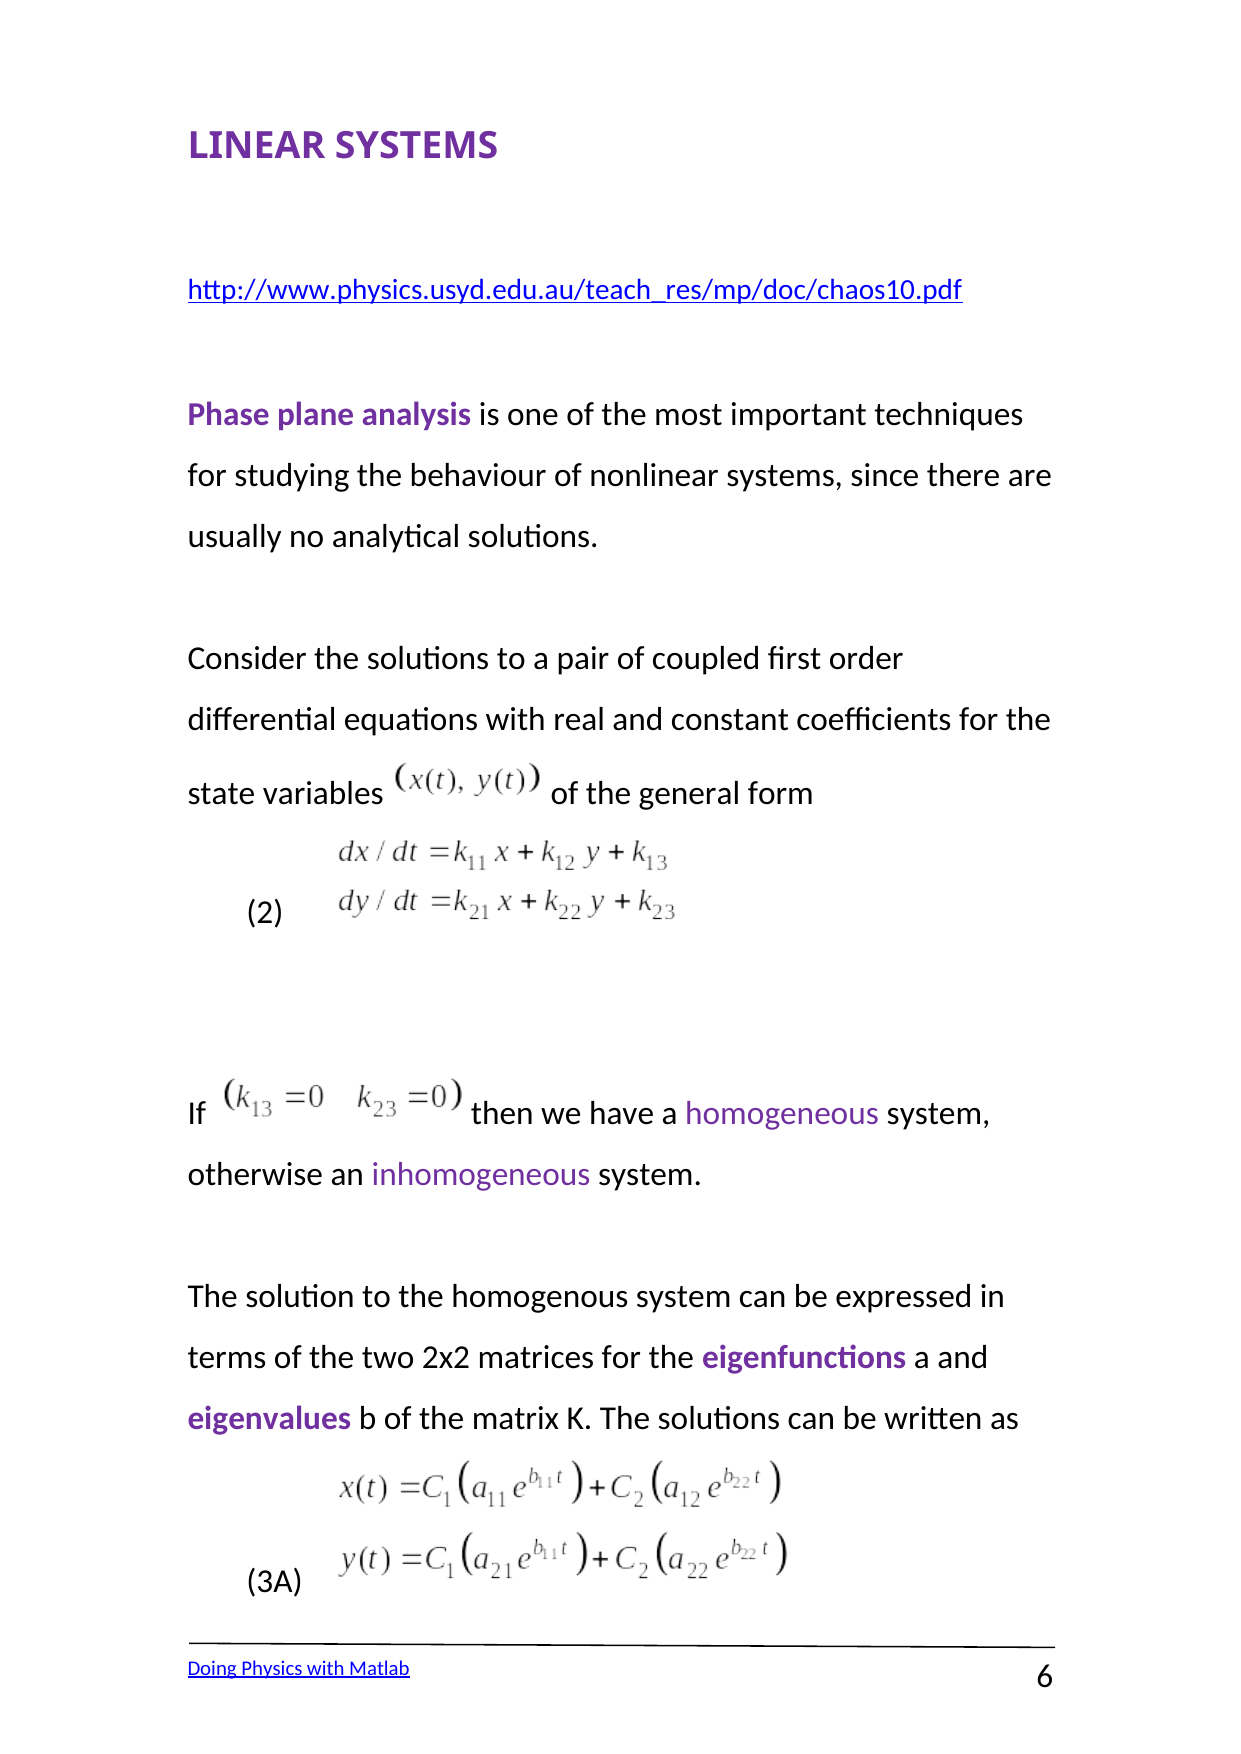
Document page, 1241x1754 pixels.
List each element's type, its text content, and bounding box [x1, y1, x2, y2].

text Phase plane analysis is one of the most important techniques for studying the behaviour of nonlinear systems, since there are usually no analytical solutions. [187, 393, 1053, 556]
text If then we have a homogeneous system, otherwise an inhomogeneous system. [187, 1074, 1053, 1194]
text http://www.physics.usyd.edu.au/teach_res/mp/doc/chaos10.pdf [187, 271, 1053, 307]
text (2) [187, 833, 1053, 932]
text LINEAR SYSTEMS [187, 118, 1053, 169]
text Consider the solutions to a pair of coupled first order differential equations with real and constant coefficients for the state variables of the general form [187, 637, 1053, 813]
text (3A) [187, 1458, 1053, 1601]
text The solution to the homogenous system can be expressed in terms of the two 2x2 matrices for the eigenfunctions a and eigenvalues b of the matrix K. The solutions can be written as [187, 1275, 1053, 1438]
